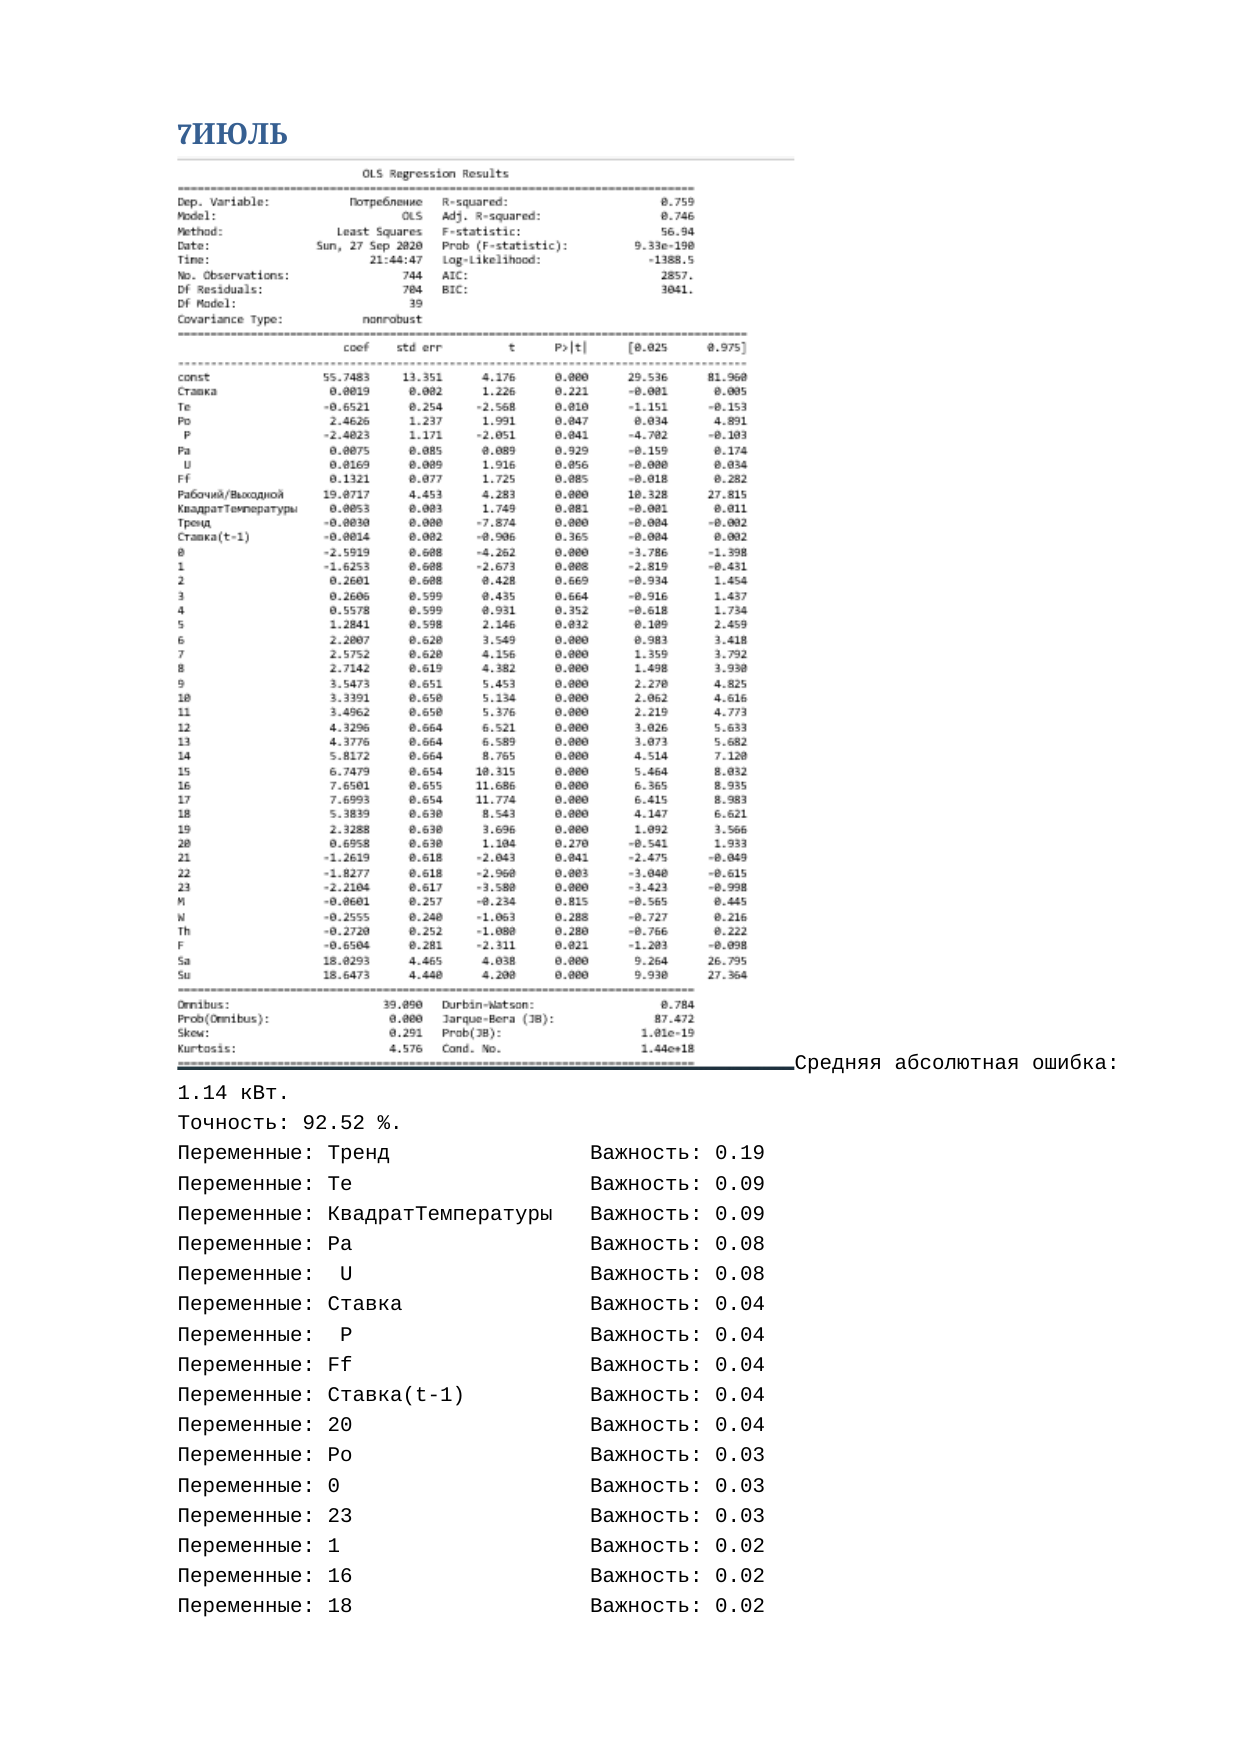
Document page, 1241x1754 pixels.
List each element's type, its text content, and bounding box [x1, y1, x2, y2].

text Переменные: 23 Важность: 0.03 [177, 1498, 1152, 1528]
text Переменные: 20 Важность: 0.04 [177, 1408, 1152, 1438]
text Точность: 92.52 %. [177, 1106, 1152, 1136]
text Переменные: Ставка Важность: 0.04 [177, 1287, 1152, 1317]
picture [177, 156, 795, 1070]
text Переменные: КвадратТемпературы Важность: 0.09 [177, 1196, 1152, 1226]
text Переменные: Te Важность: 0.09 [177, 1166, 1152, 1196]
text Переменные: Pa Важность: 0.08 [177, 1226, 1152, 1257]
text Переменные: 16 Важность: 0.02 [177, 1559, 1152, 1589]
subtitle 7ИЮЛЬ [177, 118, 1152, 152]
text Переменные: Po Важность: 0.03 [177, 1438, 1152, 1468]
text Переменные: P Важность: 0.04 [177, 1317, 1152, 1347]
text Переменные: Ff Важность: 0.04 [177, 1347, 1152, 1377]
text Переменные: 1 Важность: 0.02 [177, 1528, 1152, 1559]
text Переменные: Тренд Важность: 0.19 [177, 1136, 1152, 1166]
text Переменные: U Важность: 0.08 [177, 1257, 1152, 1287]
text Переменные: Ставка(t-1) Важность: 0.04 [177, 1377, 1152, 1408]
text Переменные: 0 Важность: 0.03 [177, 1468, 1152, 1498]
text Переменные: 18 Важность: 0.02 [177, 1589, 1152, 1619]
